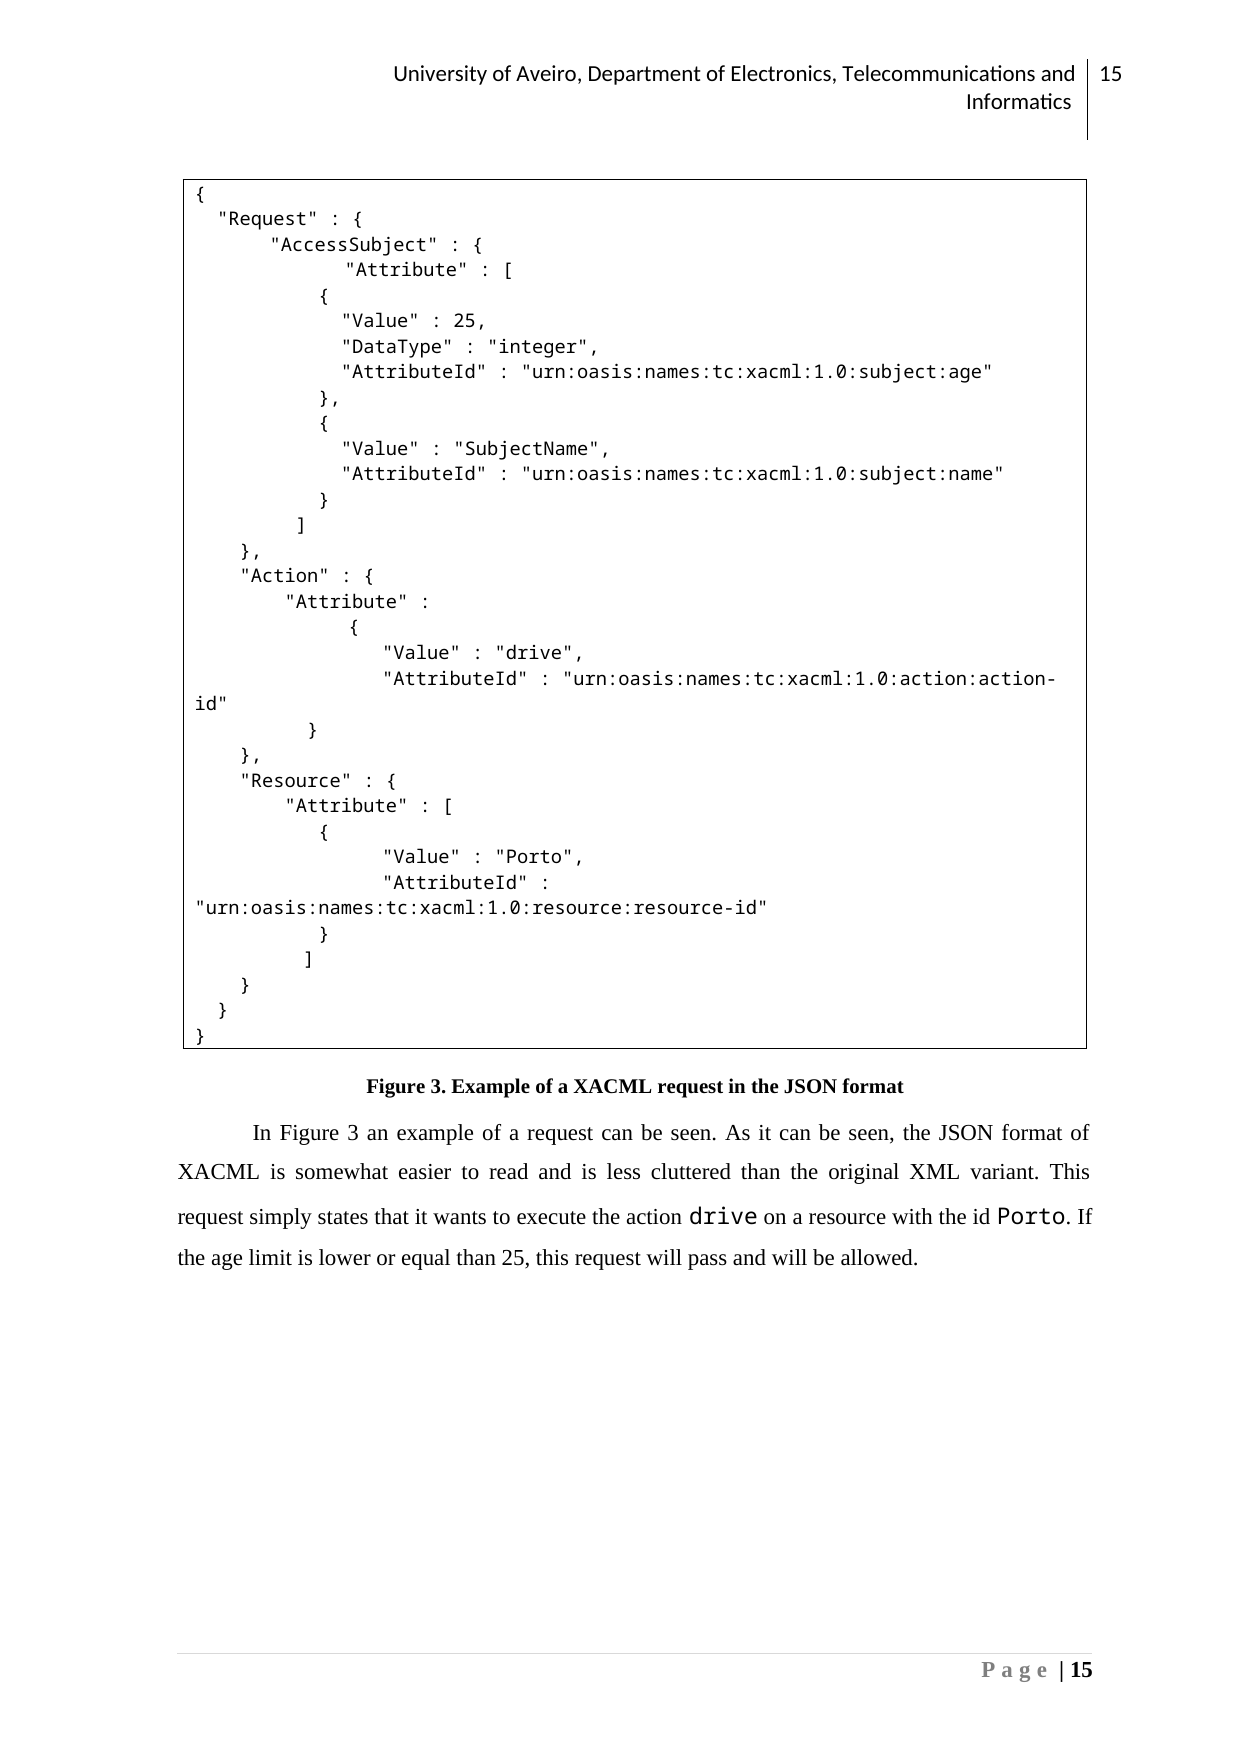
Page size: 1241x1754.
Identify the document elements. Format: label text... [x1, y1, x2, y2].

text In Figure 4 an example of a request can be seen. As it can be seen, the JSON format of XACML is somewhat easier to read and is less cluttered than the original XML variant. This request simply states that it wants to execute the action drive on a resource with the id Porto. If the age limit is lower or equal than 25, this request will pass and will be allowed. [177, 1119, 1092, 1271]
table_header { "Request" : { "AccessSubject" : { "Attribute" : [ { "Value" : 25, "DataType" : "integer", "AttributeId" : "urn:oasis:names:tc:xacml:1.0:subject:age" }, { "Value" : "SubjectName", "AttributeId" : "urn:oasis:names:tc:xacml:1.0:subject:name" } ] }, "Action" : { "Attribute" : { "Value" : "drive", "AttributeId" : "urn:oasis:names:tc:xacml:1.0:action:action-id" } }, "Resource" : { "Attribute" : [ { "Value" : "Porto", "AttributeId" : "urn:oasis:names:tc:xacml:1.0:resource:resource-id" } ] } } } [184, 180, 1086, 1048]
